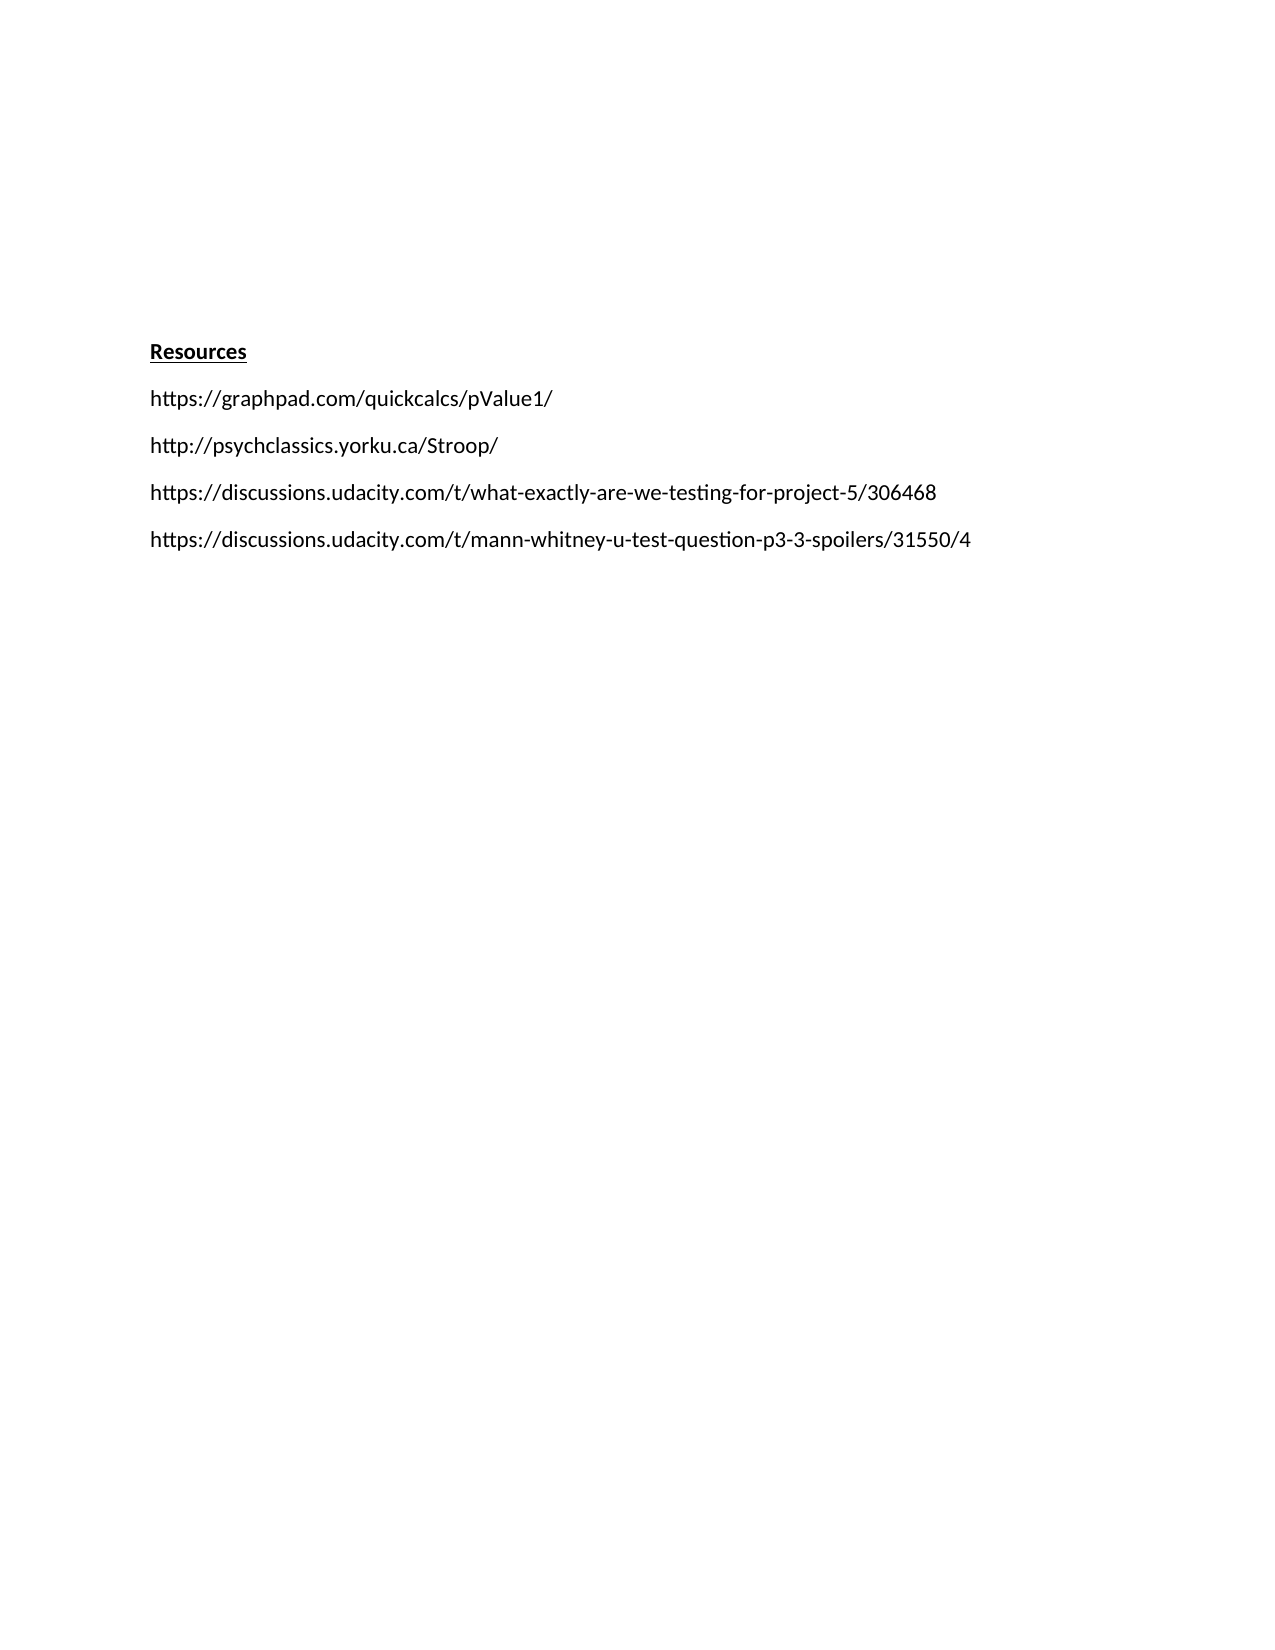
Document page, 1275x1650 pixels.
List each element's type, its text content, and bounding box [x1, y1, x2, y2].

text Resources [150, 337, 1125, 366]
text https://discussions.udacity.com/t/what-exactly-are-we-testing-for-project-5/306468 [150, 478, 1125, 506]
text https://graphpad.com/quickcalcs/pValue1/ [150, 384, 1125, 412]
text http://psychclassics.yorku.ca/Stroop/ [150, 431, 1125, 459]
text https://discussions.udacity.com/t/mann-whitney-u-test-question-p3-3-spoilers/31550/4 [150, 525, 1125, 553]
